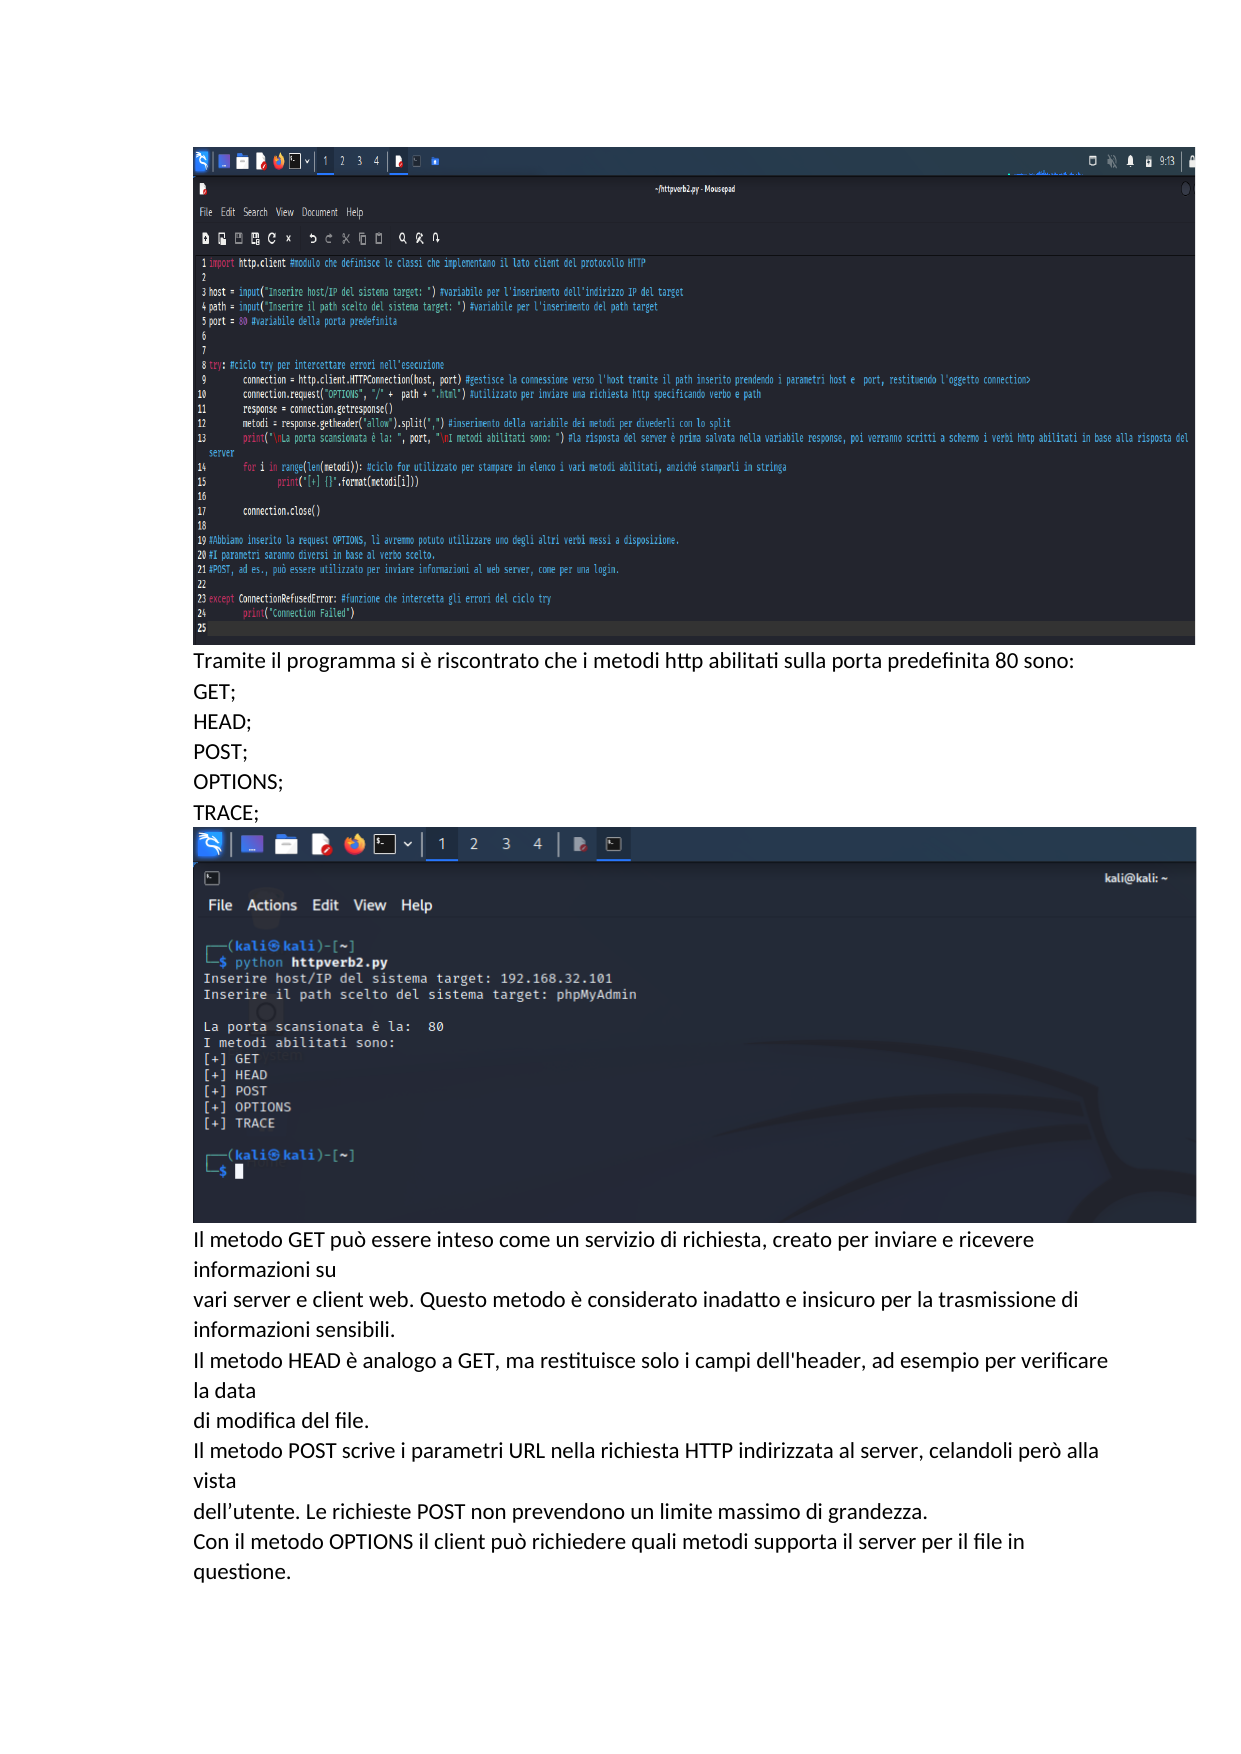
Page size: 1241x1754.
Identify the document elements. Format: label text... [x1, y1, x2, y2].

list OPTIONS; [193, 767, 1122, 796]
list Il metodo HEAD è analogo a GET, ma restituisce solo i campi dell'header, ad esempio per verificare la data [193, 1346, 1122, 1404]
list Tramite il programma si è riscontrato che i metodi http abilitati sulla porta predefinita 80 sono: [193, 647, 1122, 675]
list dell’utente. Le richieste POST non prevendono un limite massimo di grandezza. [193, 1497, 1122, 1525]
list GET; [193, 677, 1122, 705]
list TRACE; [193, 798, 1122, 826]
list vari server e client web. Questo metodo è considerato inadatto e insicuro per la trasmissione di [193, 1285, 1122, 1313]
list informazioni sensibili. [193, 1316, 1122, 1343]
list POST; [193, 737, 1122, 765]
list Con il metodo OPTIONS il client può richiedere quali metodi supporta il server per il file in questione. [193, 1527, 1122, 1585]
picture [193, 827, 1197, 1223]
list Il metodo POST scrive i parametri URL nella richiesta HTTP indirizzata al server, celandoli però alla vista [193, 1436, 1122, 1494]
picture [193, 147, 1196, 645]
list Il metodo GET può essere inteso come un servizio di richiesta, creato per inviare e ricevere informazioni su [193, 1225, 1122, 1283]
list HEAD; [193, 707, 1122, 735]
list di modifica del file. [193, 1406, 1122, 1434]
